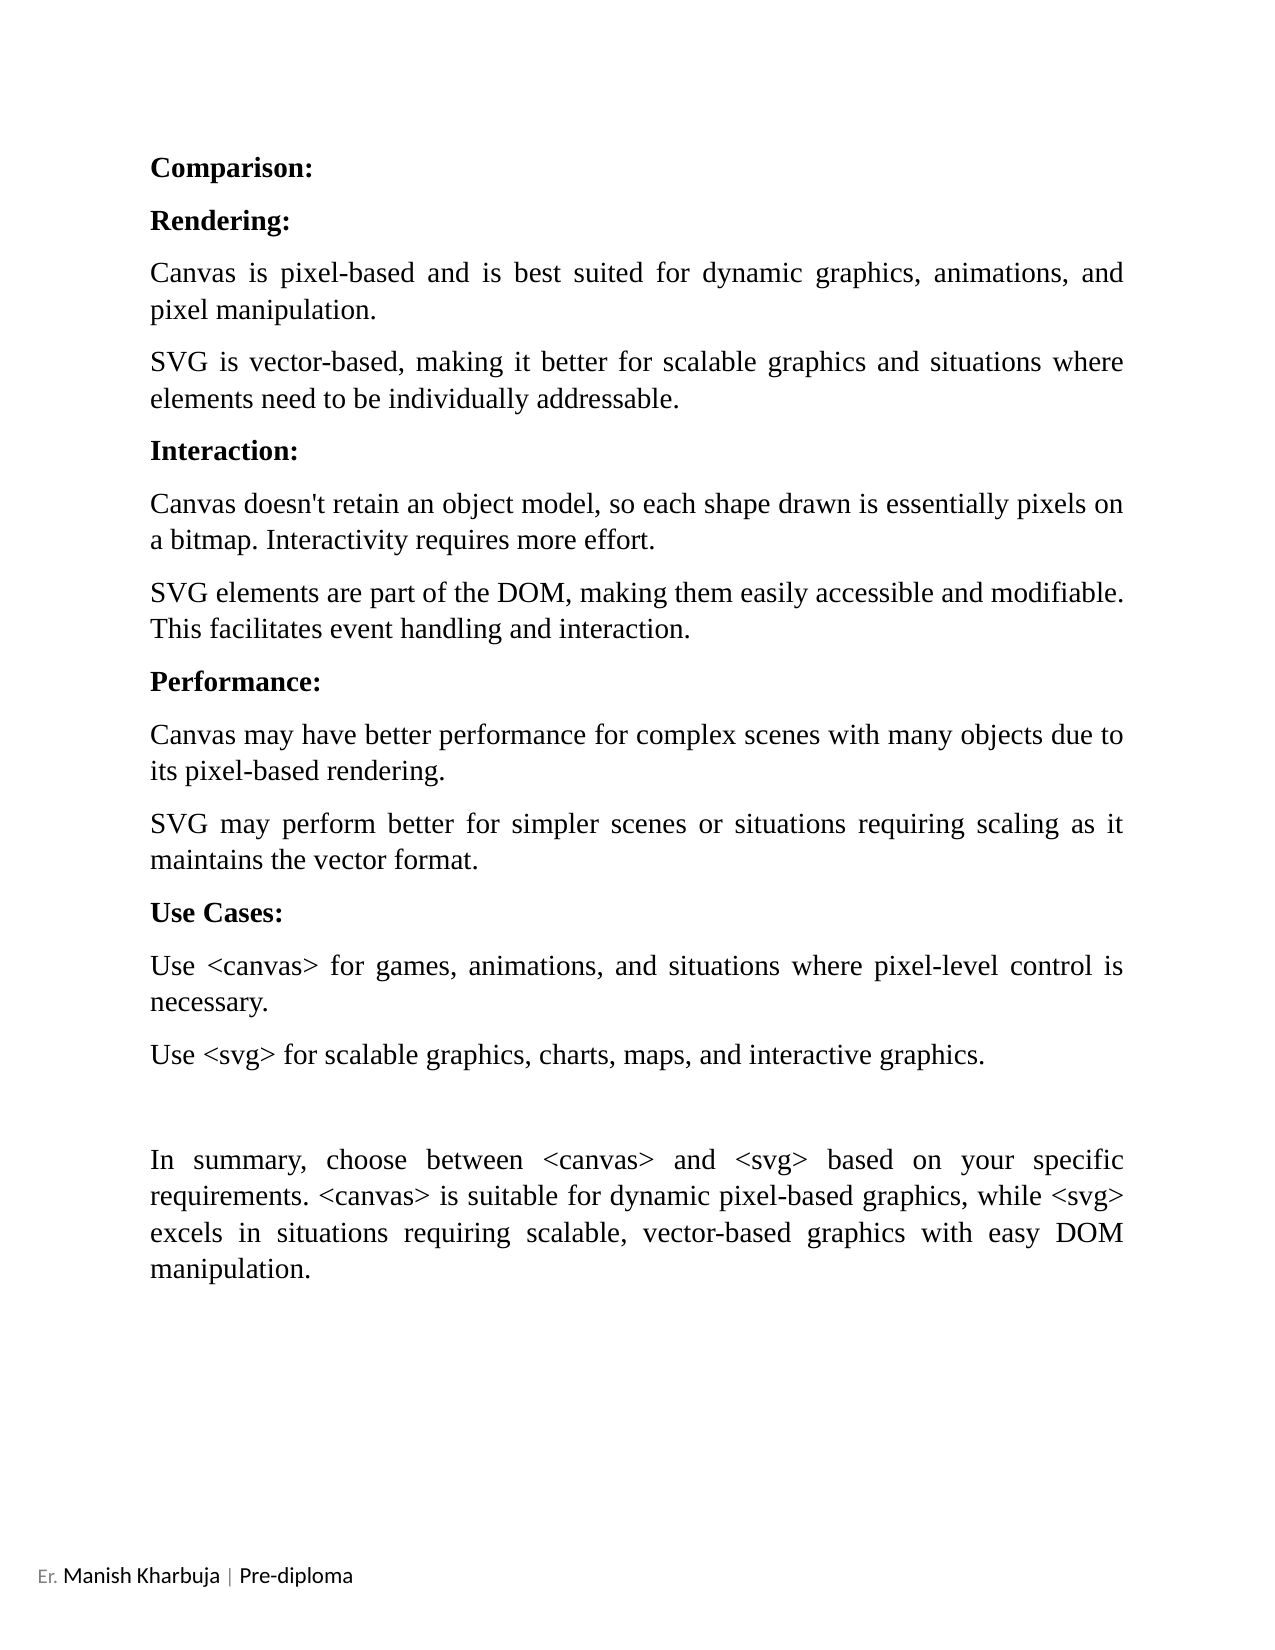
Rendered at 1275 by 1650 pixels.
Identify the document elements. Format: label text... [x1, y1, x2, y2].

text In summary, choose between <canvas> and <svg> based on your specific requirements. <canvas> is suitable for dynamic pixel-based graphics, while <svg> excels in situations requiring scalable, vector-based graphics with easy DOM manipulation. [150, 1142, 1125, 1284]
text Use <canvas> for games, animations, and situations where pixel-level control is necessary. [150, 948, 1125, 1017]
text SVG is vector-based, making it better for scalable graphics and situations where elements need to be individually addressable. [150, 344, 1125, 414]
text Rendering: [150, 203, 1125, 236]
text Use <svg> for scalable graphics, charts, maps, and interactive graphics. [150, 1037, 1125, 1070]
text SVG elements are part of the DOM, making them easily accessible and modifiable. This facilitates event handling and interaction. [150, 575, 1125, 645]
text Canvas doesn't retain an object model, so each shape drawn is essentially pixels on a bitmap. Interactivity requires more effort. [150, 486, 1125, 556]
text Comparison: [150, 150, 1125, 183]
text Use Cases: [150, 895, 1125, 928]
text SVG may perform better for simpler scenes or situations requiring scaling as it maintains the vector format. [150, 806, 1125, 876]
text Canvas is pixel-based and is best suited for dynamic graphics, animations, and pixel manipulation. [150, 256, 1125, 325]
text Canvas may have better performance for complex scenes with many objects due to its pixel-based rendering. [150, 717, 1125, 787]
text Interaction: [150, 433, 1125, 467]
text Performance: [150, 664, 1125, 698]
